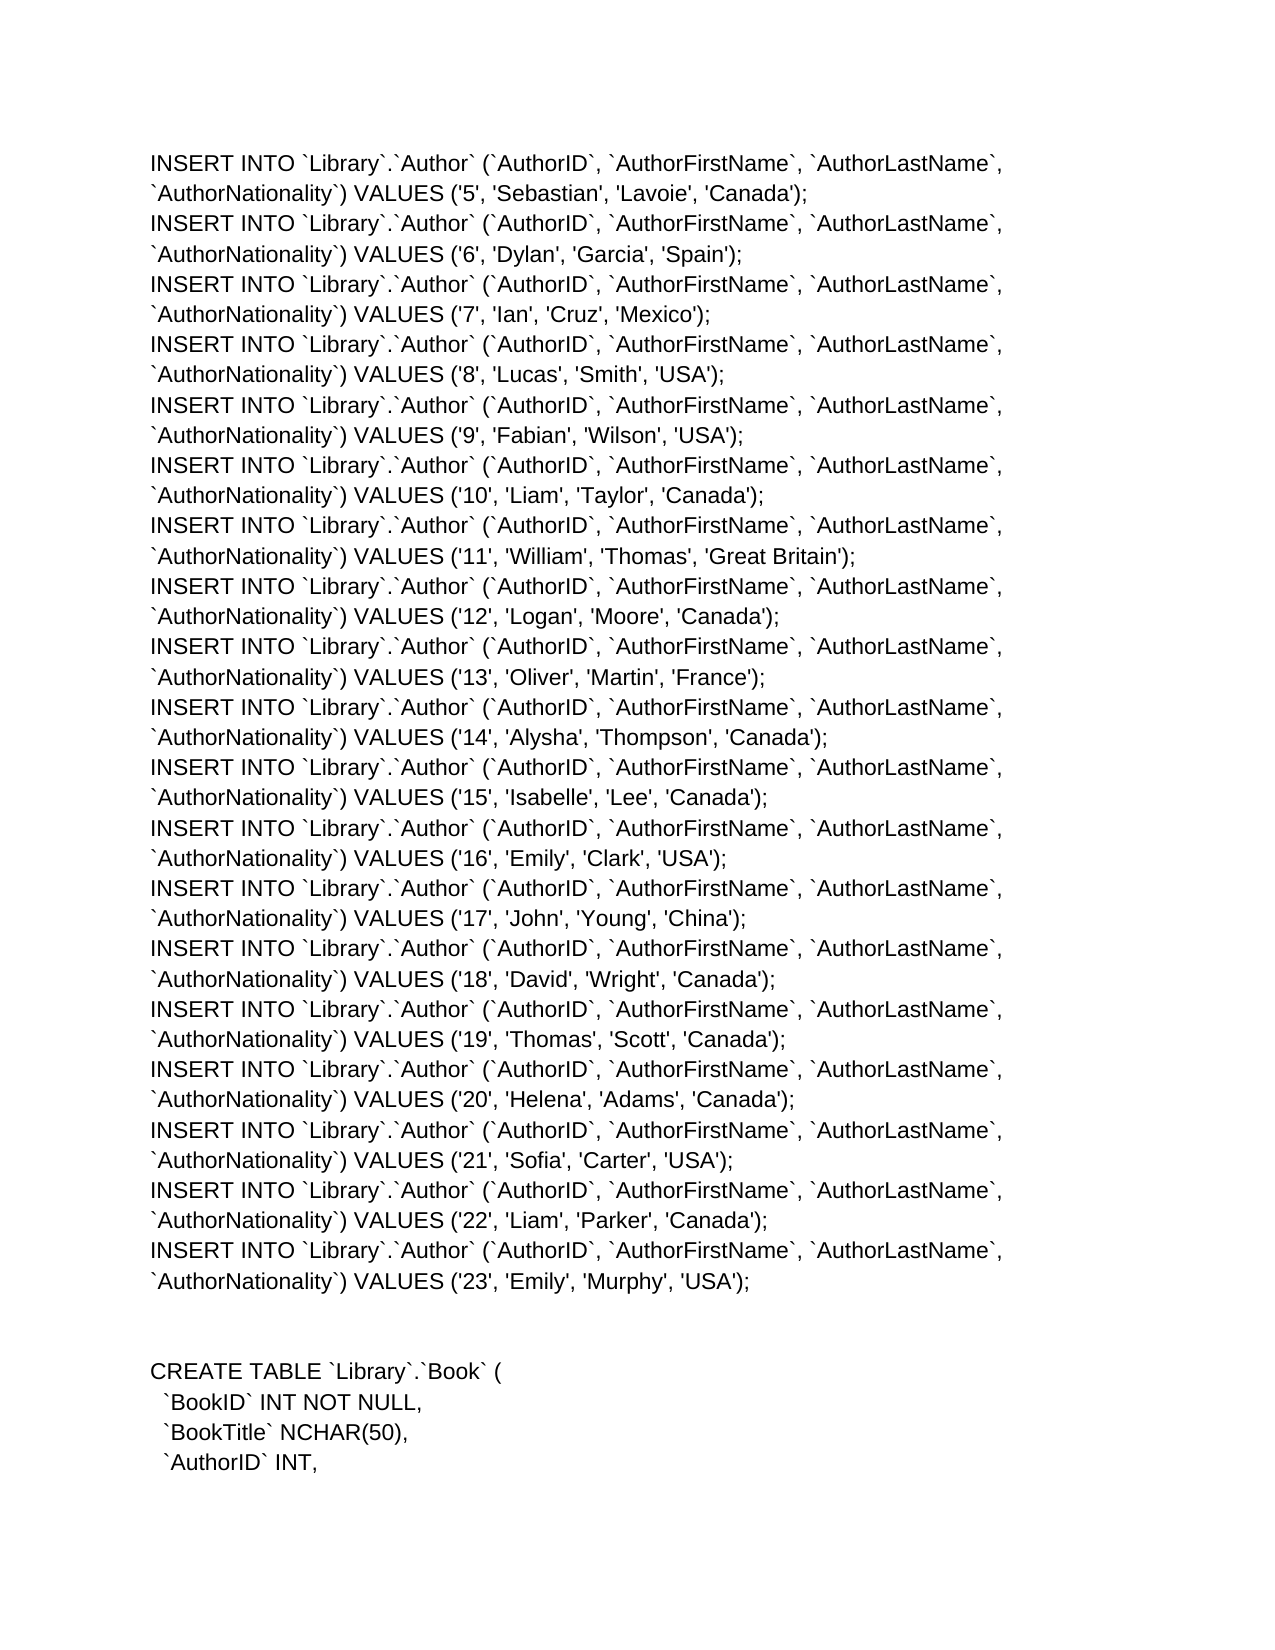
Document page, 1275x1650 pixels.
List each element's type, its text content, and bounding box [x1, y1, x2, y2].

text INSERT INTO `Library`.`Author` (`AuthorID`, `AuthorFirstName`, `AuthorLastName`, `AuthorNationality`) VALUES ('13', 'Oliver', 'Martin', 'France'); [150, 633, 1125, 690]
text INSERT INTO `Library`.`Author` (`AuthorID`, `AuthorFirstName`, `AuthorLastName`, `AuthorNationality`) VALUES ('6', 'Dylan', 'Garcia', 'Spain'); [150, 210, 1125, 267]
text `BookID` INT NOT NULL, [150, 1388, 1125, 1415]
text INSERT INTO `Library`.`Author` (`AuthorID`, `AuthorFirstName`, `AuthorLastName`, `AuthorNationality`) VALUES ('5', 'Sebastian', 'Lavoie', 'Canada'); [150, 150, 1125, 207]
text INSERT INTO `Library`.`Author` (`AuthorID`, `AuthorFirstName`, `AuthorLastName`, `AuthorNationality`) VALUES ('10', 'Liam', 'Taylor', 'Canada'); [150, 452, 1125, 509]
text INSERT INTO `Library`.`Author` (`AuthorID`, `AuthorFirstName`, `AuthorLastName`, `AuthorNationality`) VALUES ('7', 'Ian', 'Cruz', 'Mexico'); [150, 271, 1125, 327]
text INSERT INTO `Library`.`Author` (`AuthorID`, `AuthorFirstName`, `AuthorLastName`, `AuthorNationality`) VALUES ('22', 'Liam', 'Parker', 'Canada'); [150, 1177, 1125, 1234]
text INSERT INTO `Library`.`Author` (`AuthorID`, `AuthorFirstName`, `AuthorLastName`, `AuthorNationality`) VALUES ('20', 'Helena', 'Adams', 'Canada'); [150, 1056, 1125, 1113]
text INSERT INTO `Library`.`Author` (`AuthorID`, `AuthorFirstName`, `AuthorLastName`, `AuthorNationality`) VALUES ('14', 'Alysha', 'Thompson', 'Canada'); [150, 694, 1125, 750]
text INSERT INTO `Library`.`Author` (`AuthorID`, `AuthorFirstName`, `AuthorLastName`, `AuthorNationality`) VALUES ('9', 'Fabian', 'Wilson', 'USA'); [150, 392, 1125, 448]
text `AuthorID` INT, [150, 1449, 1125, 1475]
text INSERT INTO `Library`.`Author` (`AuthorID`, `AuthorFirstName`, `AuthorLastName`, `AuthorNationality`) VALUES ('21', 'Sofia', 'Carter', 'USA'); [150, 1117, 1125, 1173]
text INSERT INTO `Library`.`Author` (`AuthorID`, `AuthorFirstName`, `AuthorLastName`, `AuthorNationality`) VALUES ('17', 'John', 'Young', 'China'); [150, 875, 1125, 932]
text INSERT INTO `Library`.`Author` (`AuthorID`, `AuthorFirstName`, `AuthorLastName`, `AuthorNationality`) VALUES ('18', 'David', 'Wright', 'Canada'); [150, 935, 1125, 992]
text INSERT INTO `Library`.`Author` (`AuthorID`, `AuthorFirstName`, `AuthorLastName`, `AuthorNationality`) VALUES ('12', 'Logan', 'Moore', 'Canada'); [150, 573, 1125, 629]
text INSERT INTO `Library`.`Author` (`AuthorID`, `AuthorFirstName`, `AuthorLastName`, `AuthorNationality`) VALUES ('11', 'William', 'Thomas', 'Great Britain'); [150, 512, 1125, 569]
text INSERT INTO `Library`.`Author` (`AuthorID`, `AuthorFirstName`, `AuthorLastName`, `AuthorNationality`) VALUES ('15', 'Isabelle', 'Lee', 'Canada'); [150, 754, 1125, 811]
text INSERT INTO `Library`.`Author` (`AuthorID`, `AuthorFirstName`, `AuthorLastName`, `AuthorNationality`) VALUES ('23', 'Emily', 'Murphy', 'USA'); [150, 1237, 1125, 1294]
text `BookTitle` NCHAR(50), [150, 1419, 1125, 1445]
text INSERT INTO `Library`.`Author` (`AuthorID`, `AuthorFirstName`, `AuthorLastName`, `AuthorNationality`) VALUES ('16', 'Emily', 'Clark', 'USA'); [150, 814, 1125, 871]
text CREATE TABLE `Library`.`Book` ( [150, 1358, 1125, 1385]
text INSERT INTO `Library`.`Author` (`AuthorID`, `AuthorFirstName`, `AuthorLastName`, `AuthorNationality`) VALUES ('8', 'Lucas', 'Smith', 'USA'); [150, 331, 1125, 388]
text INSERT INTO `Library`.`Author` (`AuthorID`, `AuthorFirstName`, `AuthorLastName`, `AuthorNationality`) VALUES ('19', 'Thomas', 'Scott', 'Canada'); [150, 996, 1125, 1052]
